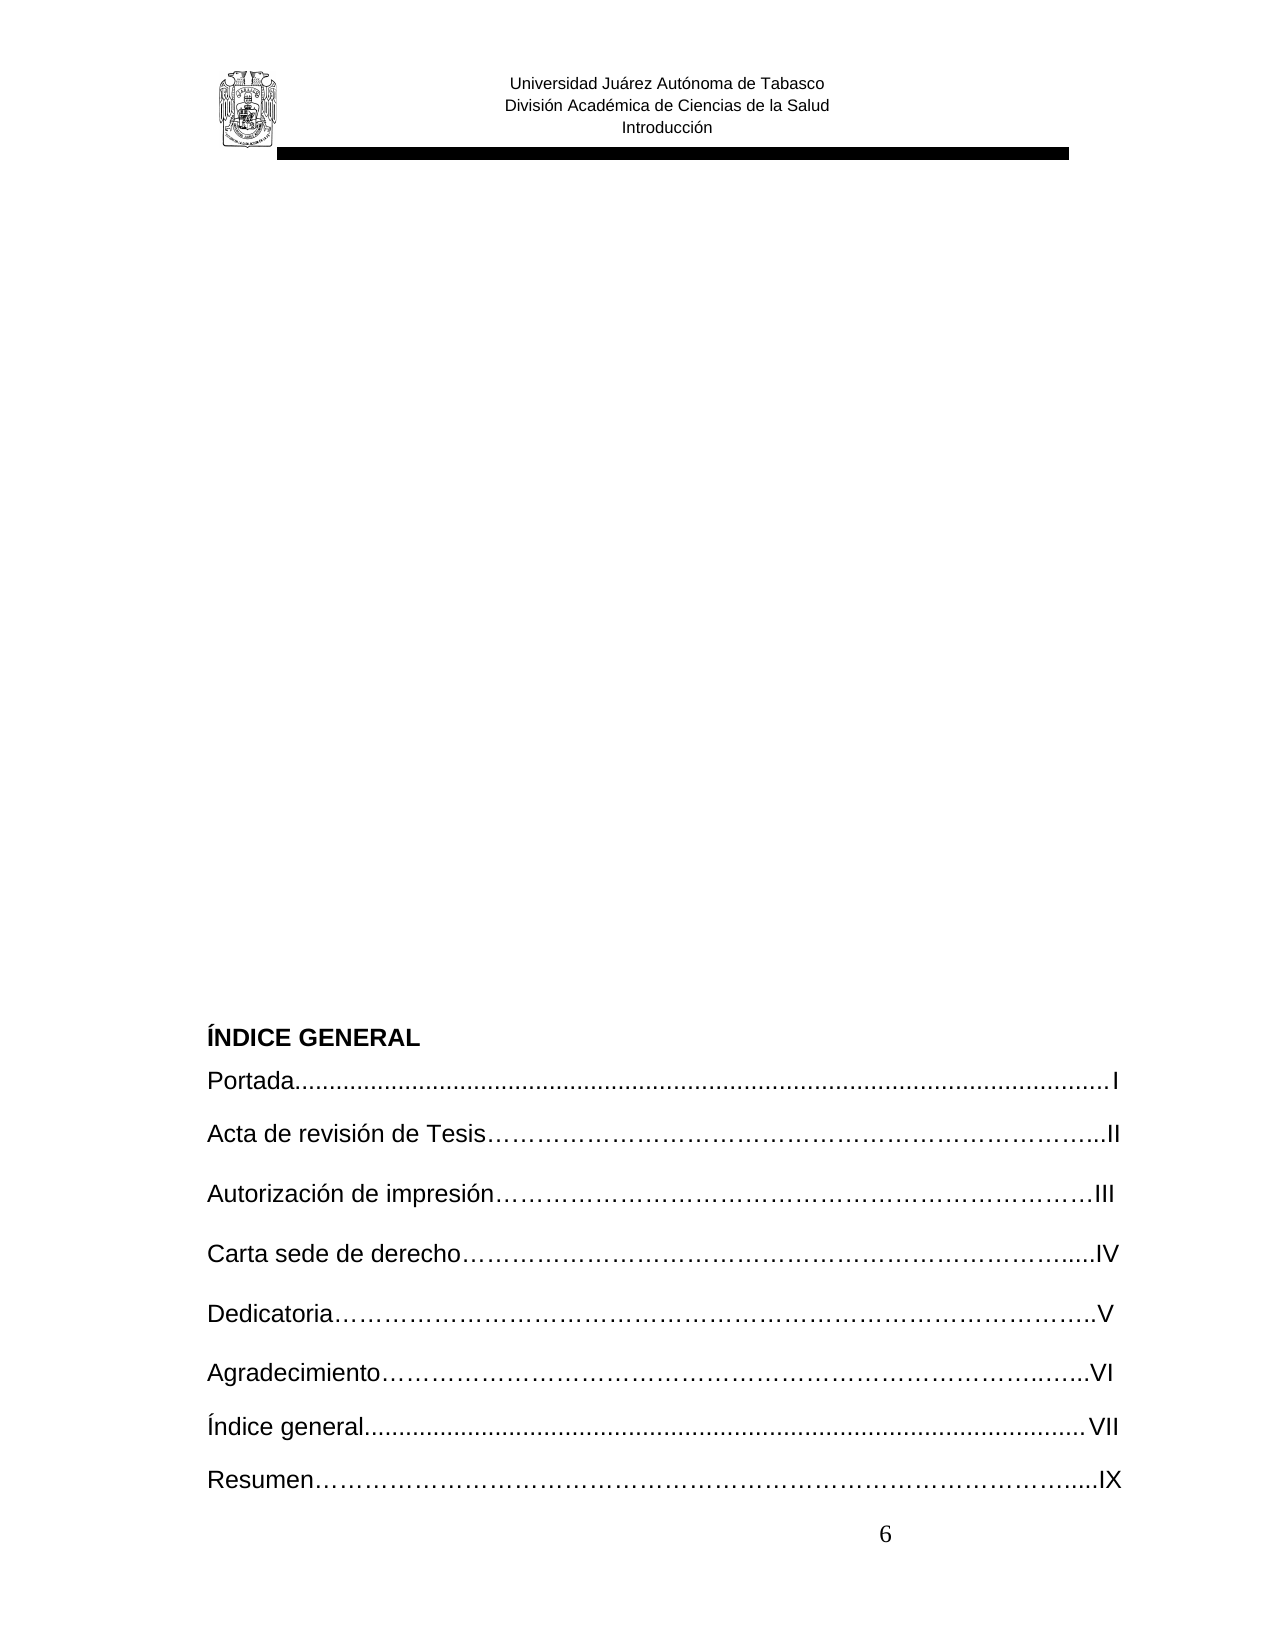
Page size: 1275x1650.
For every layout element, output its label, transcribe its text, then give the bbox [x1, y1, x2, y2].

text ÍNDICE GENERAL [207, 1022, 1127, 1051]
picture [219, 71, 277, 148]
